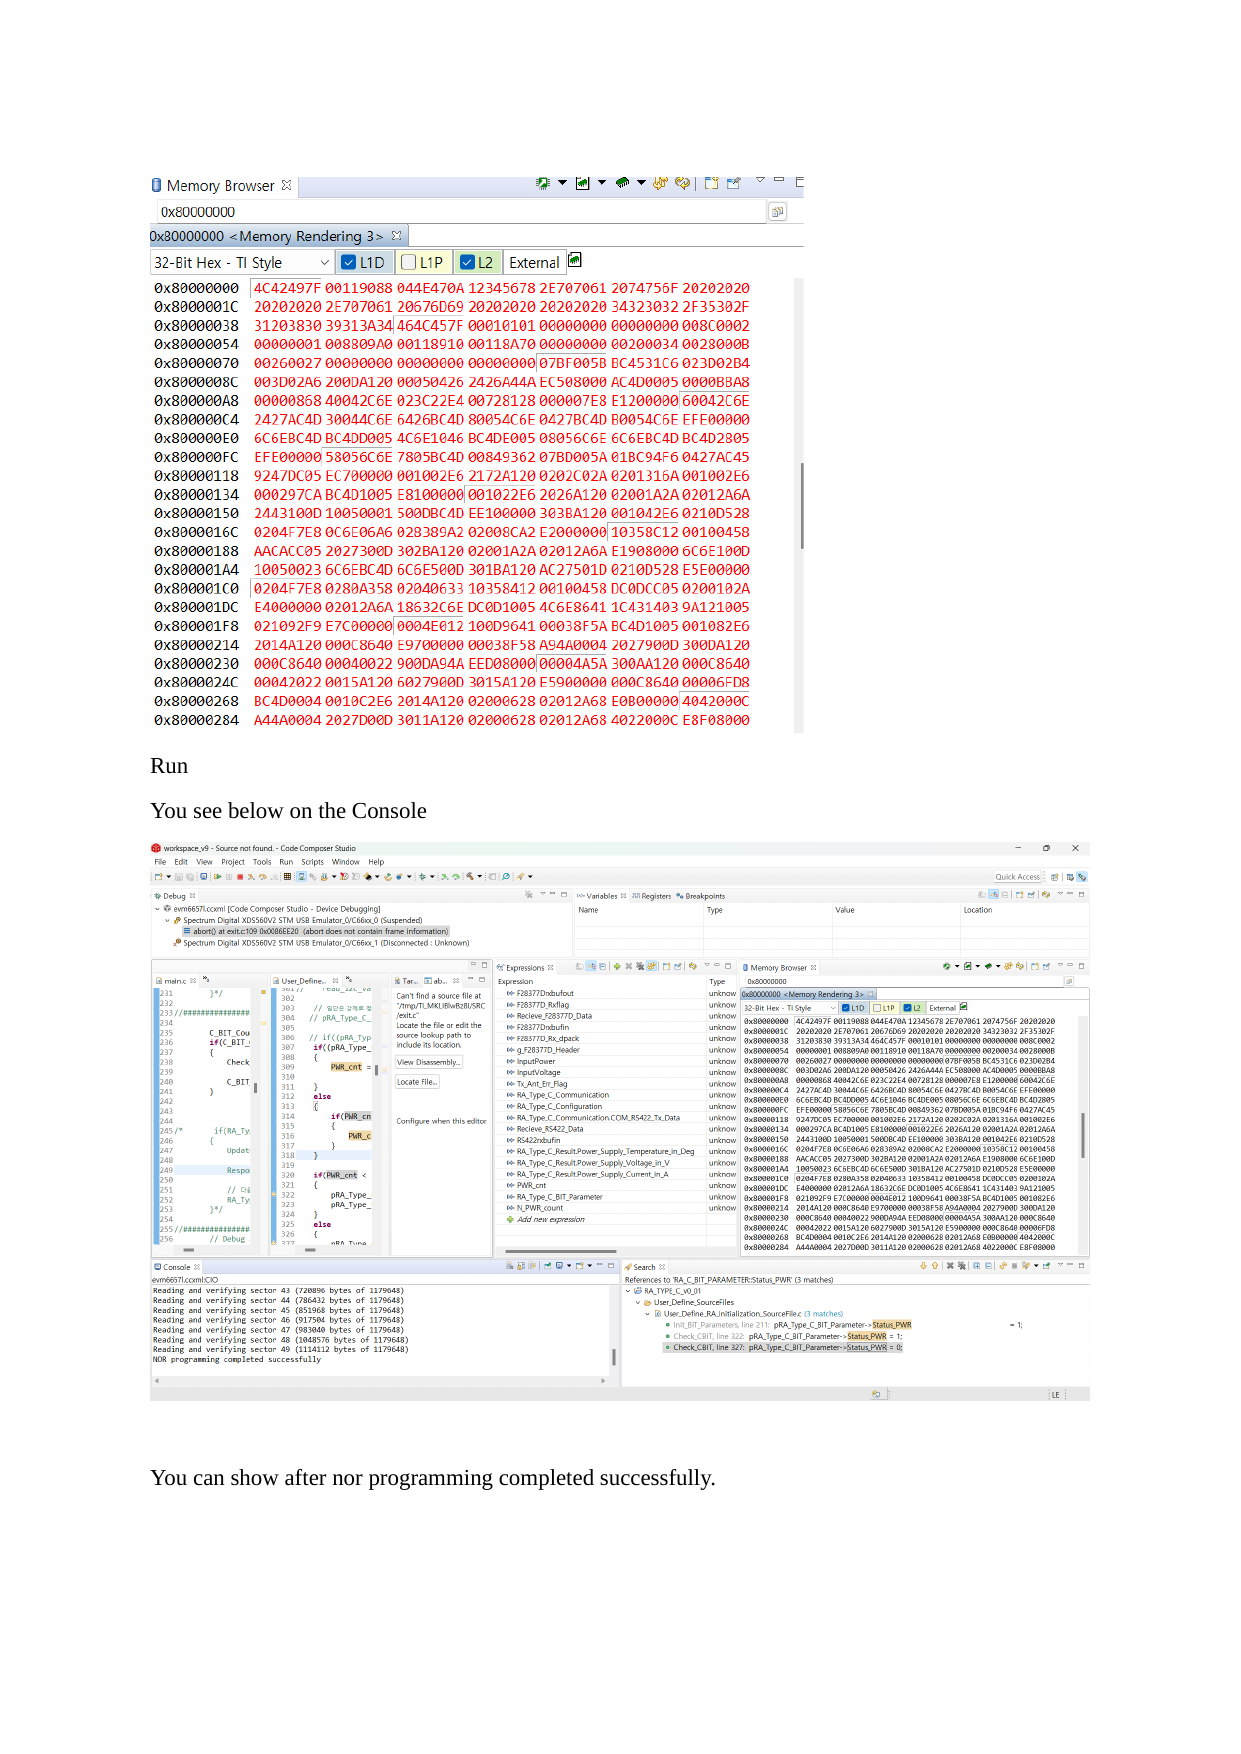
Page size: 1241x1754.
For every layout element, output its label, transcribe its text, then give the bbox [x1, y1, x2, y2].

text Run [150, 752, 1090, 778]
text You see below on the Console [150, 797, 1090, 823]
picture [150, 842, 1091, 1401]
picture [150, 177, 804, 733]
text You can show after nor programming completed successfully. [150, 1464, 1090, 1491]
